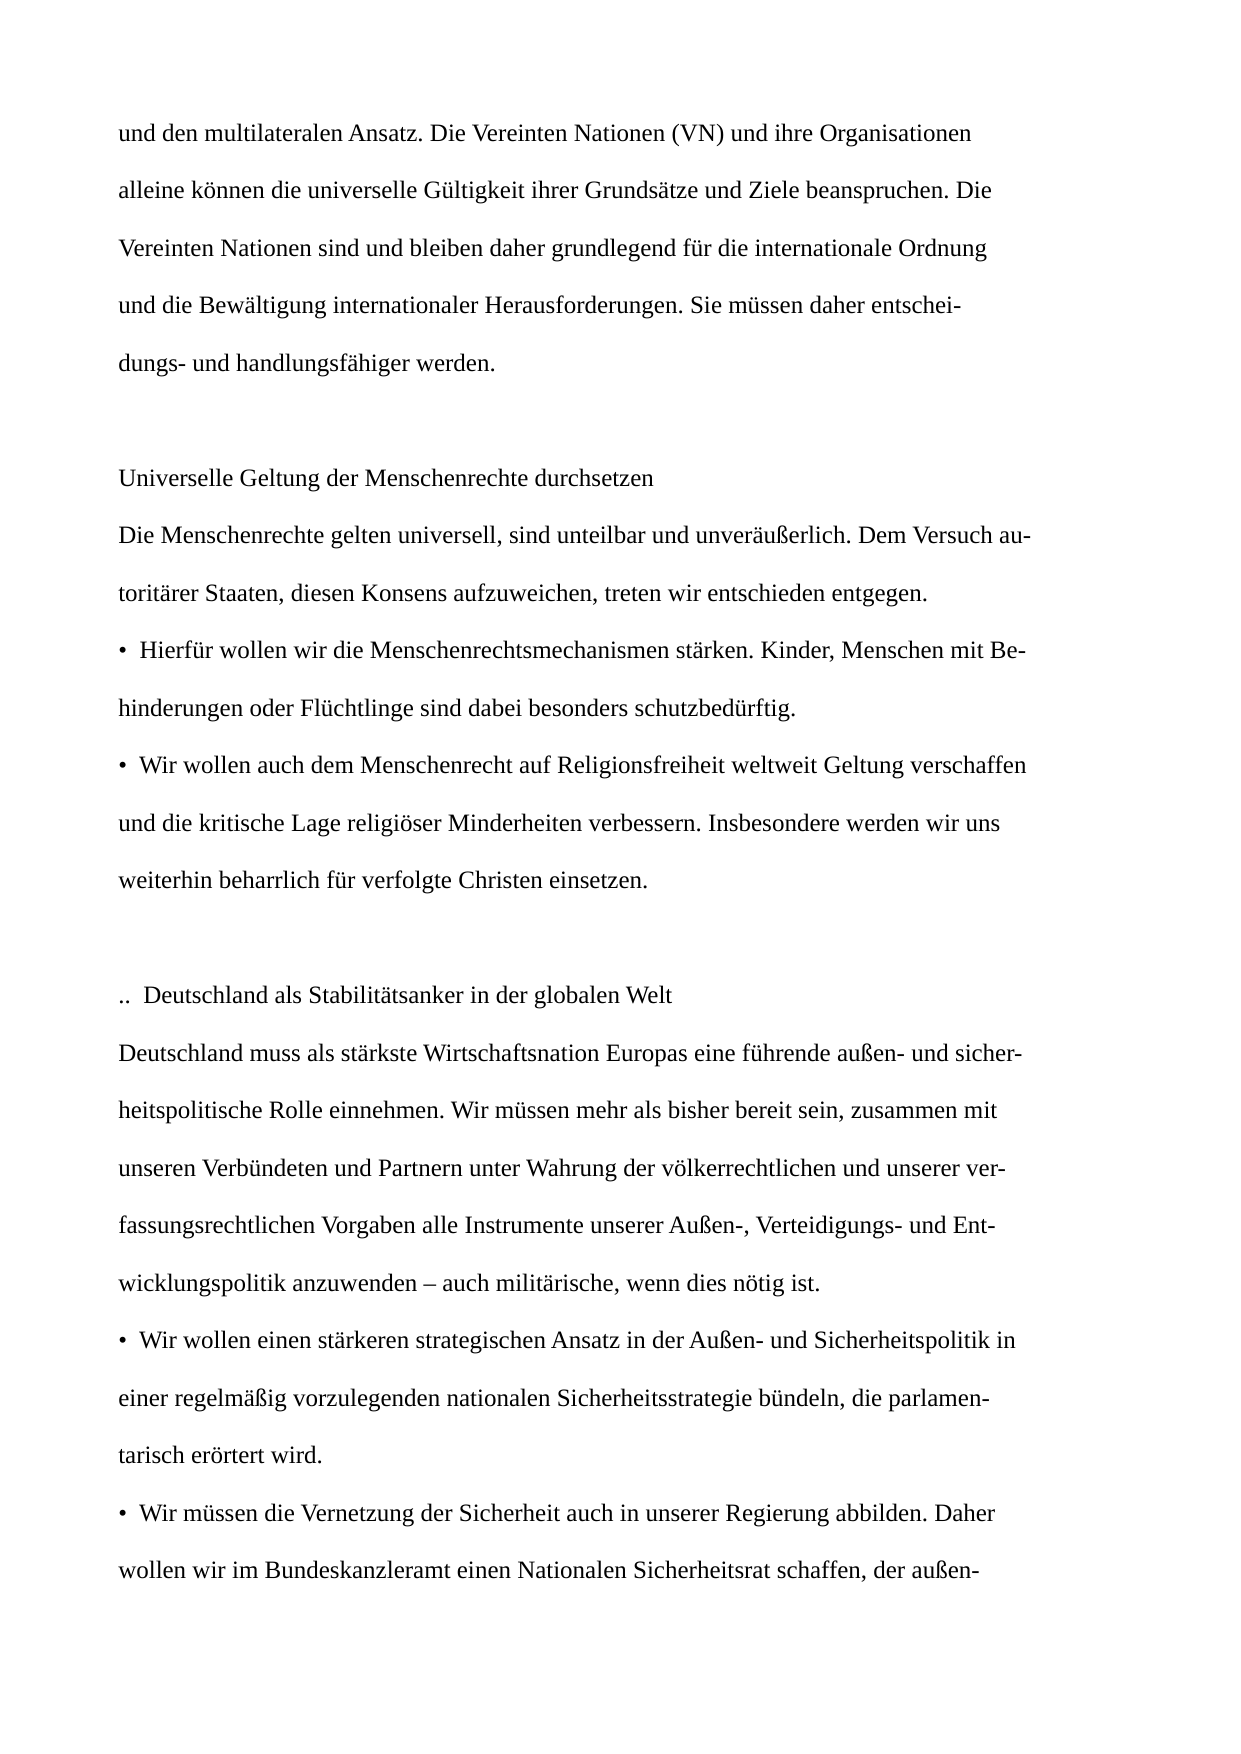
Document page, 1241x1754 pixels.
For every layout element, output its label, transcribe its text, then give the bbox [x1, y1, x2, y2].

text • Wir müssen die Vernetzung der Sicherheit auch in unserer Regierung abbilden. Daher [118, 1498, 1122, 1527]
text einer regelmäßig vorzulegenden nationalen Sicherheitsstrategie bündeln, die parlamen- [118, 1383, 1122, 1412]
text Deutschland muss als stärkste Wirtschaftsnation Europas eine führende außen- und sicher- [118, 1038, 1122, 1067]
text heitspolitische Rolle einnehmen. Wir müssen mehr als bisher bereit sein, zusammen mit [118, 1096, 1122, 1124]
text fassungsrechtlichen Vorgaben alle Instrumente unserer Außen-, Verteidigungs- und Ent- [118, 1211, 1122, 1239]
text Die Menschenrechte gelten universell, sind unteilbar und unveräußerlich. Dem Versuch au- [118, 521, 1122, 549]
text • Wir wollen auch dem Menschenrecht auf Religionsfreiheit weltweit Geltung verschaffen [118, 751, 1122, 779]
text • Hierfür wollen wir die Menschenrechtsmechanismen stärken. Kinder, Menschen mit Be- [118, 636, 1122, 664]
text Vereinten Nationen sind und bleiben daher grundlegend für die internationale Ordnung [118, 233, 1122, 262]
text tarisch erörtert wird. [118, 1441, 1122, 1469]
text unseren Verbündeten und Partnern unter Wahrung der völkerrechtlichen und unserer ver- [118, 1153, 1122, 1182]
text und die Bewältigung internationaler Herausforderungen. Sie müssen daher entschei- [118, 291, 1122, 319]
text hinderungen oder Flüchtlinge sind dabei besonders schutzbedürftig. [118, 693, 1122, 722]
text und den multilateralen Ansatz. Die Vereinten Nationen (VN) und ihre Organisationen [118, 118, 1122, 147]
text und die kritische Lage religiöser Minderheiten verbessern. Insbesondere werden wir uns [118, 808, 1122, 837]
text .. Deutschland als Stabilitätsanker in der globalen Welt [118, 981, 1122, 1009]
text weiterhin beharrlich für verfolgte Christen einsetzen. [118, 866, 1122, 894]
text wicklungspolitik anzuwenden – auch militärische, wenn dies nötig ist. [118, 1268, 1122, 1297]
text dungs- und handlungsfähiger werden. [118, 348, 1122, 377]
text alleine können die universelle Gültigkeit ihrer Grundsätze und Ziele beanspruchen. Die [118, 176, 1122, 204]
text Universelle Geltung der Menschenrechte durchsetzen [118, 463, 1122, 492]
text • Wir wollen einen stärkeren strategischen Ansatz in der Außen- und Sicherheitspolitik in [118, 1326, 1122, 1354]
text wollen wir im Bundeskanzleramt einen Nationalen Sicherheitsrat schaffen, der außen- [118, 1556, 1122, 1584]
text toritärer Staaten, diesen Konsens aufzuweichen, treten wir entschieden entgegen. [118, 578, 1122, 607]
